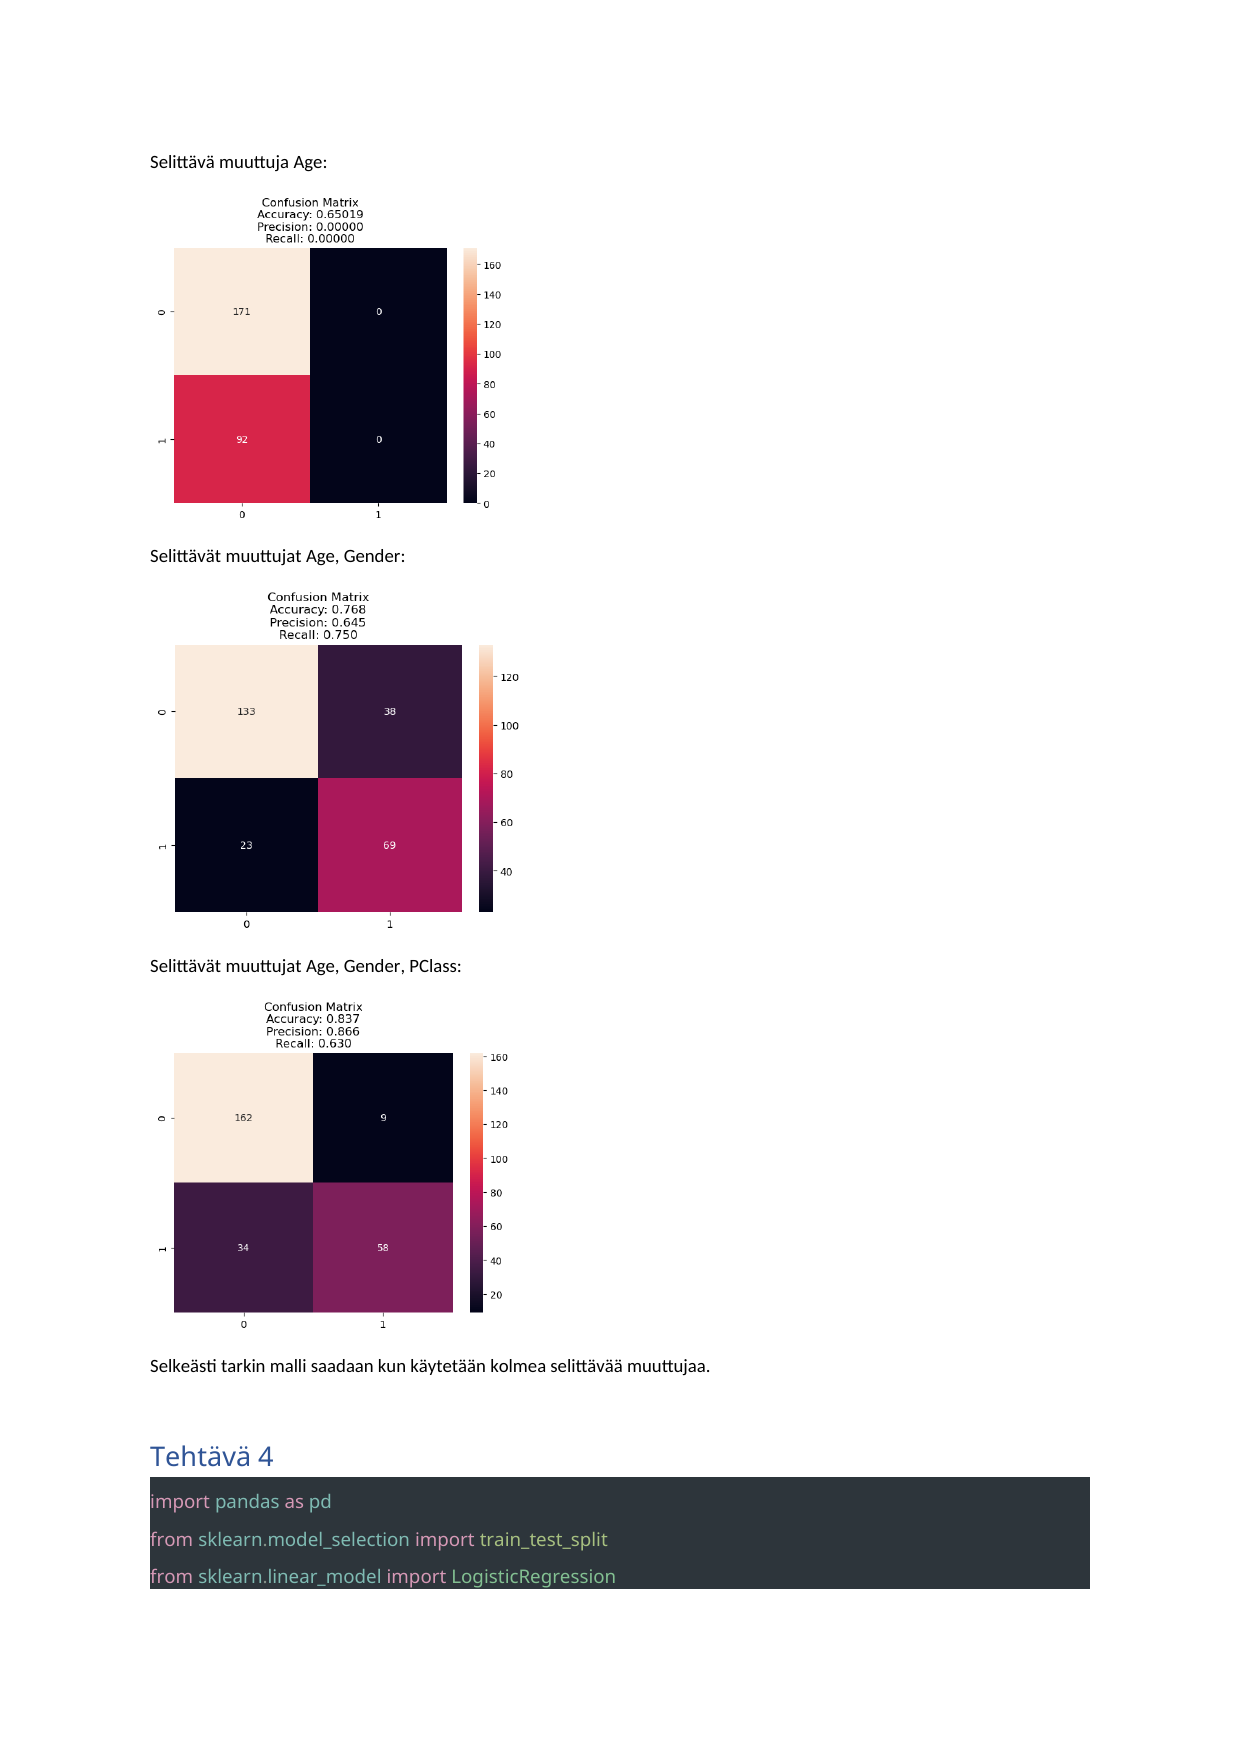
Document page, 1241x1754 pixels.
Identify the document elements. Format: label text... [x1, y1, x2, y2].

text from sklearn.linear_model import LogisticRegression [150, 1552, 1090, 1589]
text import pandas as pd [150, 1477, 1090, 1514]
text from sklearn.model_selection import train_test_split [150, 1514, 1090, 1552]
picture [150, 585, 526, 936]
picture [150, 191, 508, 526]
text Selkeästi tarkin malli saadaan kun käytetään kolmea selittävää muuttujaa. [150, 1354, 1090, 1377]
text Selittävä muuttuja Age: [150, 150, 1090, 173]
picture [150, 995, 515, 1336]
text Selittävät muuttujat Age, Gender: [150, 544, 1090, 567]
subtitle Tehtävä 4 [150, 1437, 1090, 1474]
text Selittävät muuttujat Age, Gender, PClass: [150, 954, 1090, 977]
